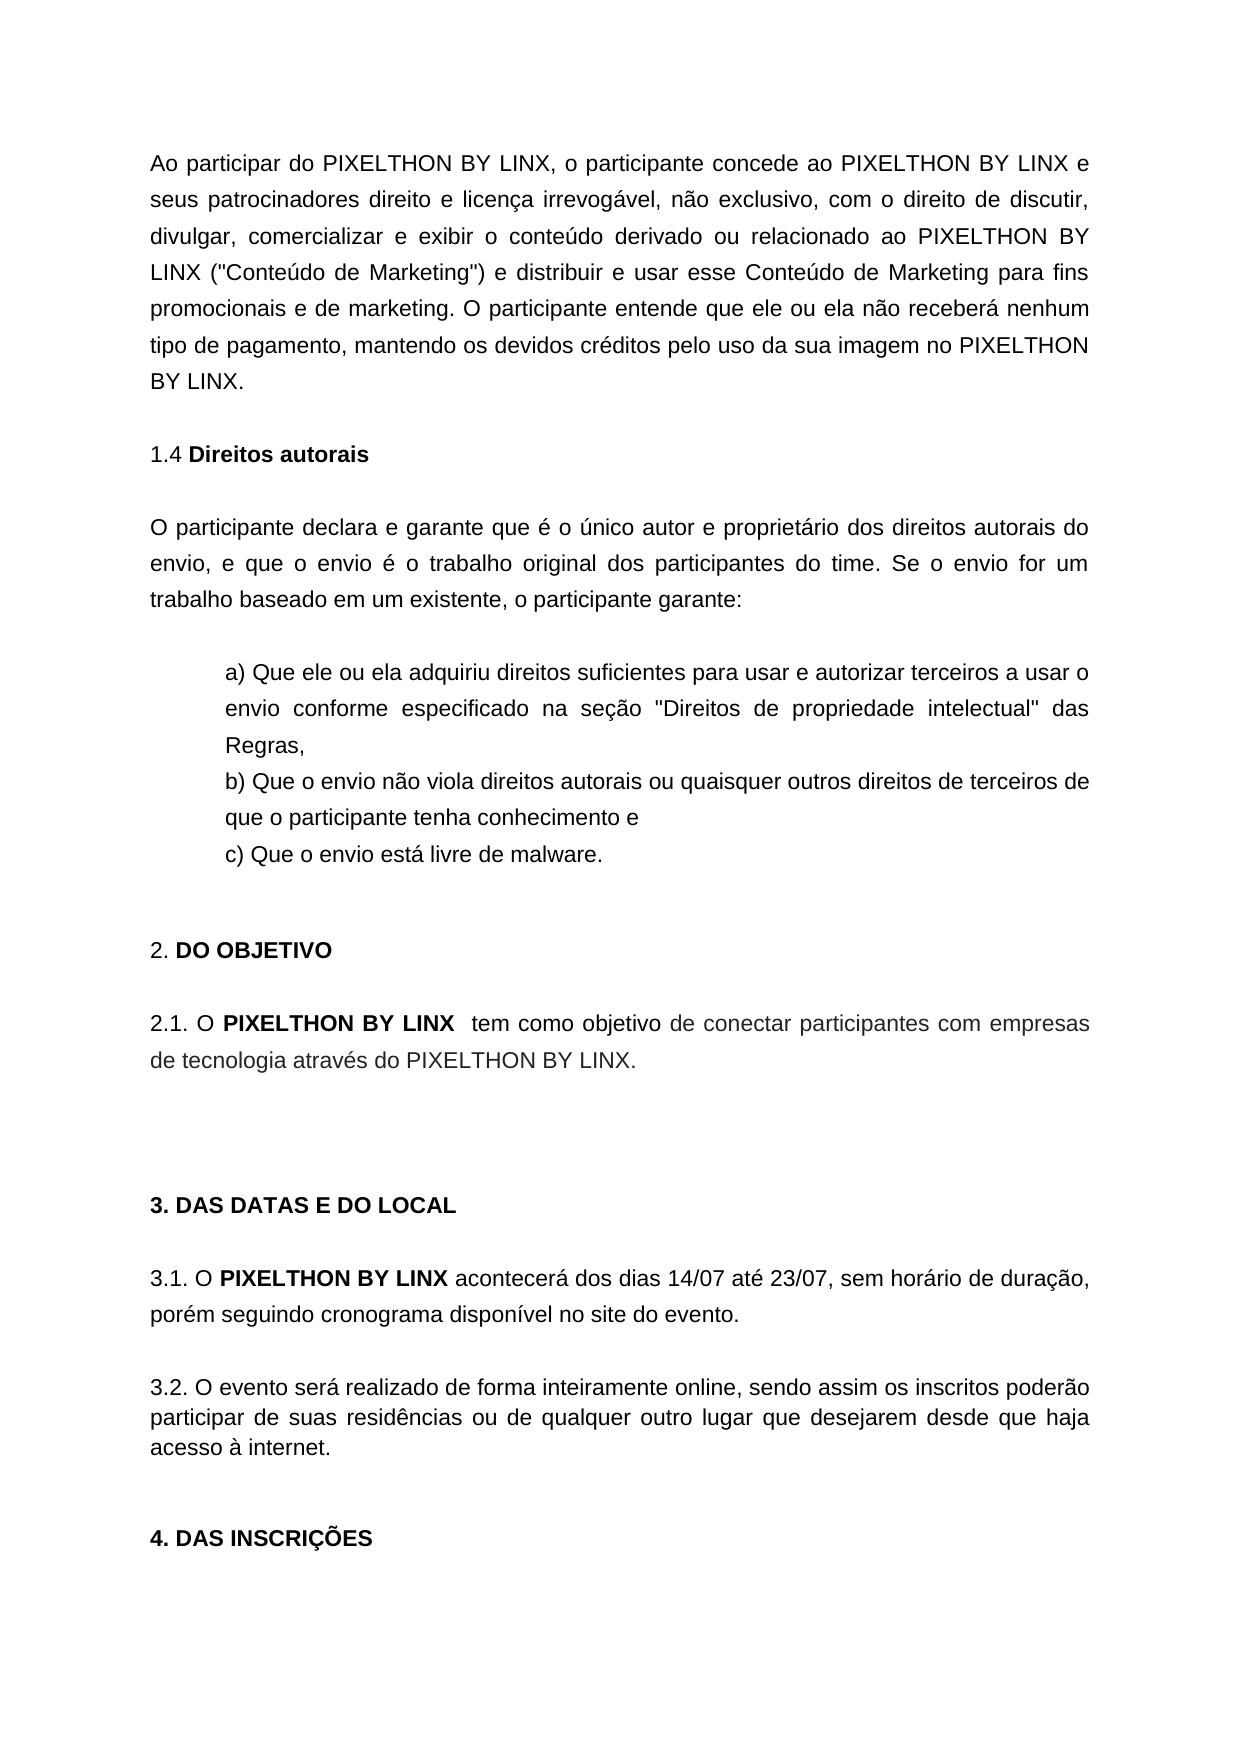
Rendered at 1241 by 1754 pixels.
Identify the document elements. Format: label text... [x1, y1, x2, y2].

text 3. DAS DATAS E DO LOCAL [150, 1192, 1090, 1218]
text 2. DO OBJETIVO [150, 937, 1090, 964]
text 3.1. O PIXELTHON BY LINX acontecerá dos dias 14/07 até 23/07, sem horário de duração, porém seguindo cronograma disponível no site do evento. [150, 1265, 1090, 1327]
text 1.4 Direitos autorais [150, 441, 1090, 467]
text 2.1. O PIXELTHON BY LINX tem como objetivo de conectar participantes com empresas de tecnologia através do PIXELTHON BY LINX. [150, 1010, 1090, 1073]
text b) Que o envio não viola direitos autorais ou quaisquer outros direitos de terceiros de que o participante tenha conhecimento e [225, 768, 1090, 831]
text a) Que ele ou ela adquiriu direitos suficientes para usar e autorizar terceiros a usar o envio conforme especificado na seção "Direitos de propriedade intelectual" das Regras, [225, 659, 1090, 758]
text c) Que o envio está livre de malware. [225, 841, 1090, 867]
text 3.2. O evento será realizado de forma inteiramente online, sendo assim os inscritos poderão participar de suas residências ou de qualquer outro lugar que desejarem desde que haja acesso à internet. [150, 1374, 1090, 1461]
text 4. DAS INSCRIÇÕES [150, 1525, 1090, 1551]
text O participante declara e garante que é o único autor e proprietário dos direitos autorais do envio, e que o envio é o trabalho original dos participantes do time. Se o envio for um trabalho baseado em um existente, o participante garante: [150, 513, 1090, 613]
text Ao participar do PIXELTHON BY LINX, o participante concede ao PIXELTHON BY LINX e seus patrocinadores direito e licença irrevogável, não exclusivo, com o direito de discutir, divulgar, comercializar e exibir o conteúdo derivado ou relacionado ao PIXELTHON BY LINX ("Conteúdo de Marketing") e distribuir e usar esse Conteúdo de Marketing para fins promocionais e de marketing. O participante entende que ele ou ela não receberá nenhum tipo de pagamento, mantendo os devidos créditos pelo uso da sua imagem no PIXELTHON BY LINX. [150, 150, 1090, 394]
